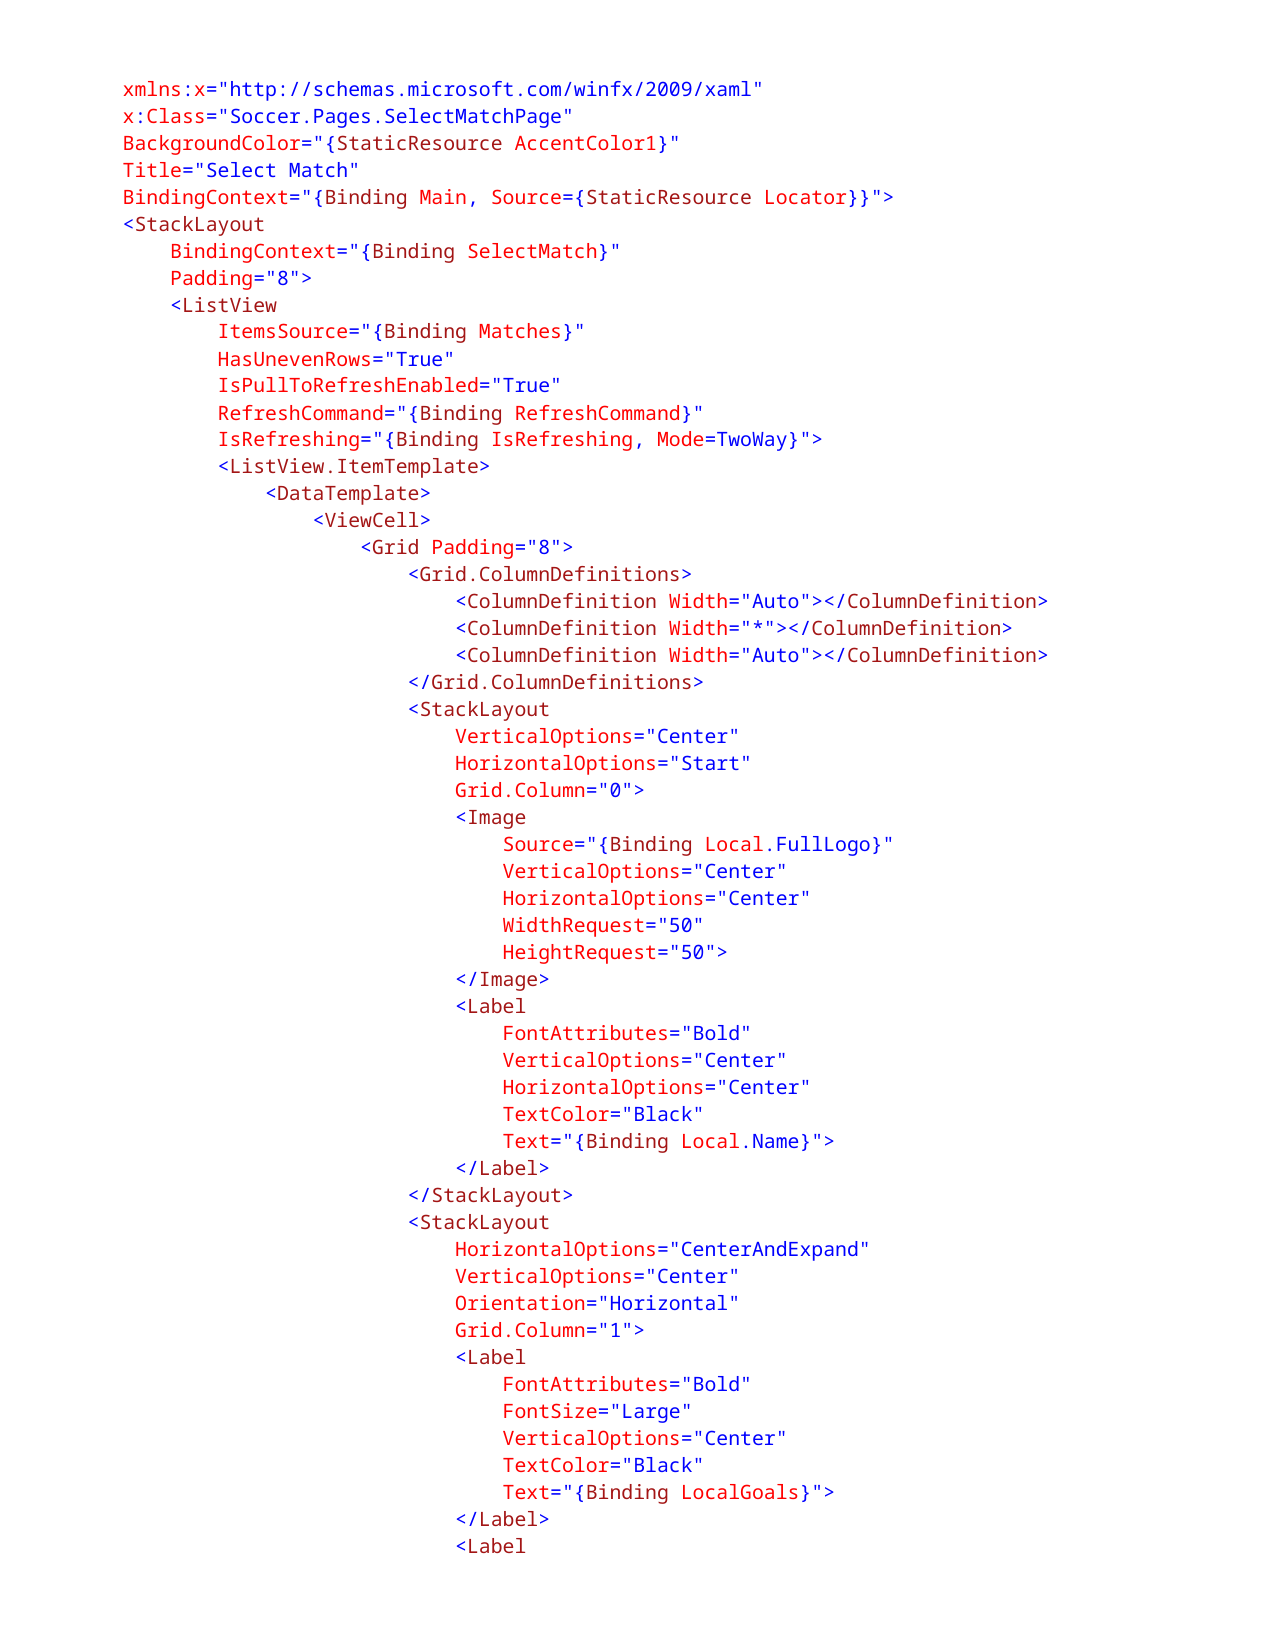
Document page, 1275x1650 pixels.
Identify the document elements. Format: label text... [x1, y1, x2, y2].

text xmlns:x="http://schemas.microsoft.com/winfx/2009/xaml" [75, 75, 1200, 102]
text <Grid Padding="8"> [75, 534, 1200, 561]
text <Label [75, 1532, 1200, 1559]
text <Grid.ColumnDefinitions> [75, 561, 1200, 588]
text <Image [75, 803, 1200, 830]
text Text="{Binding LocalGoals}"> [75, 1478, 1200, 1505]
text HeightRequest="50"> [75, 938, 1200, 965]
text HorizontalOptions="Start" [75, 749, 1200, 776]
text TextColor="Black" [75, 1451, 1200, 1478]
text IsRefreshing="{Binding IsRefreshing, Mode=TwoWay}"> [75, 426, 1200, 453]
text <ListView [75, 291, 1200, 318]
text HorizontalOptions="CenterAndExpand" [75, 1235, 1200, 1262]
text Grid.Column="1"> [75, 1316, 1200, 1343]
text IsPullToRefreshEnabled="True" [75, 372, 1200, 399]
text Title="Select Match" [75, 156, 1200, 183]
text x:Class="Soccer.Pages.SelectMatchPage" [75, 102, 1200, 129]
text <Label [75, 1343, 1200, 1370]
text VerticalOptions="Center" [75, 857, 1200, 884]
text VerticalOptions="Center" [75, 722, 1200, 749]
text FontAttributes="Bold" [75, 1019, 1200, 1046]
text <DataTemplate> [75, 480, 1200, 507]
text HasUnevenRows="True" [75, 345, 1200, 372]
text <Label [75, 992, 1200, 1019]
text FontAttributes="Bold" [75, 1370, 1200, 1397]
text HorizontalOptions="Center" [75, 1073, 1200, 1100]
text </Image> [75, 965, 1200, 992]
text Text="{Binding Local.Name}"> [75, 1127, 1200, 1154]
text BindingContext="{Binding SelectMatch}" [75, 237, 1200, 264]
text Padding="8"> [75, 264, 1200, 291]
text </StackLayout> [75, 1181, 1200, 1208]
text HorizontalOptions="Center" [75, 884, 1200, 911]
text </Label> [75, 1154, 1200, 1181]
text <ColumnDefinition Width="Auto"></ColumnDefinition> [75, 588, 1200, 614]
text VerticalOptions="Center" [75, 1424, 1200, 1451]
text <ColumnDefinition Width="*"></ColumnDefinition> [75, 614, 1200, 642]
text <StackLayout [75, 1208, 1200, 1235]
text <StackLayout [75, 210, 1200, 237]
text VerticalOptions="Center" [75, 1262, 1200, 1289]
text </Grid.ColumnDefinitions> [75, 668, 1200, 696]
text Source="{Binding Local.FullLogo}" [75, 830, 1200, 857]
text VerticalOptions="Center" [75, 1046, 1200, 1073]
text Orientation="Horizontal" [75, 1289, 1200, 1316]
text </Label> [75, 1505, 1200, 1532]
text BindingContext="{Binding Main, Source={StaticResource Locator}}"> [75, 183, 1200, 210]
text <ColumnDefinition Width="Auto"></ColumnDefinition> [75, 642, 1200, 668]
text Grid.Column="0"> [75, 776, 1200, 803]
text <StackLayout [75, 696, 1200, 722]
text <ListView.ItemTemplate> [75, 453, 1200, 480]
text FontSize="Large" [75, 1397, 1200, 1424]
text WidthRequest="50" [75, 911, 1200, 938]
text TextColor="Black" [75, 1100, 1200, 1127]
text BackgroundColor="{StaticResource AccentColor1}" [75, 129, 1200, 156]
text ItemsSource="{Binding Matches}" [75, 318, 1200, 345]
text <ViewCell> [75, 507, 1200, 534]
text RefreshCommand="{Binding RefreshCommand}" [75, 399, 1200, 426]
